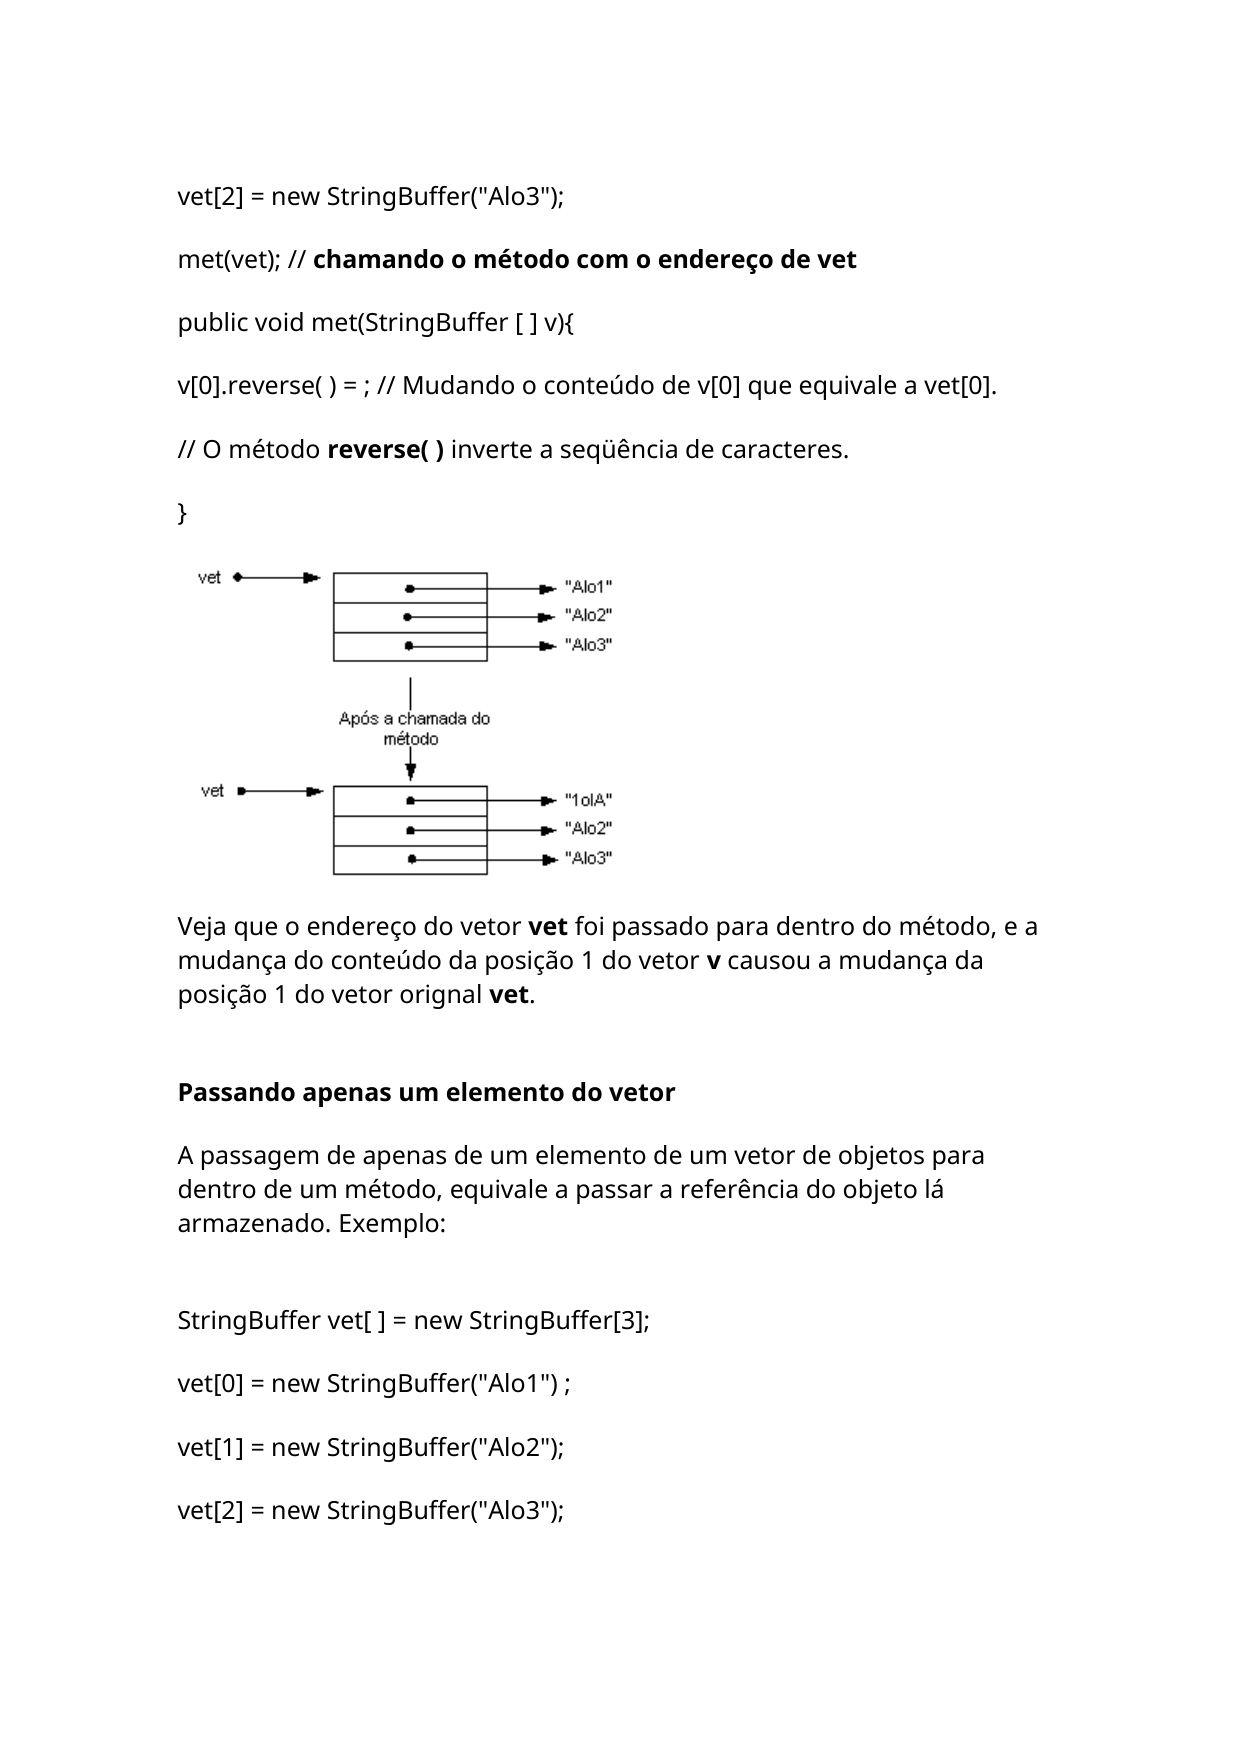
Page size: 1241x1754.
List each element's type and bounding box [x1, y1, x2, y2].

table_cell [176, 148, 1071, 1557]
picture [177, 557, 632, 880]
